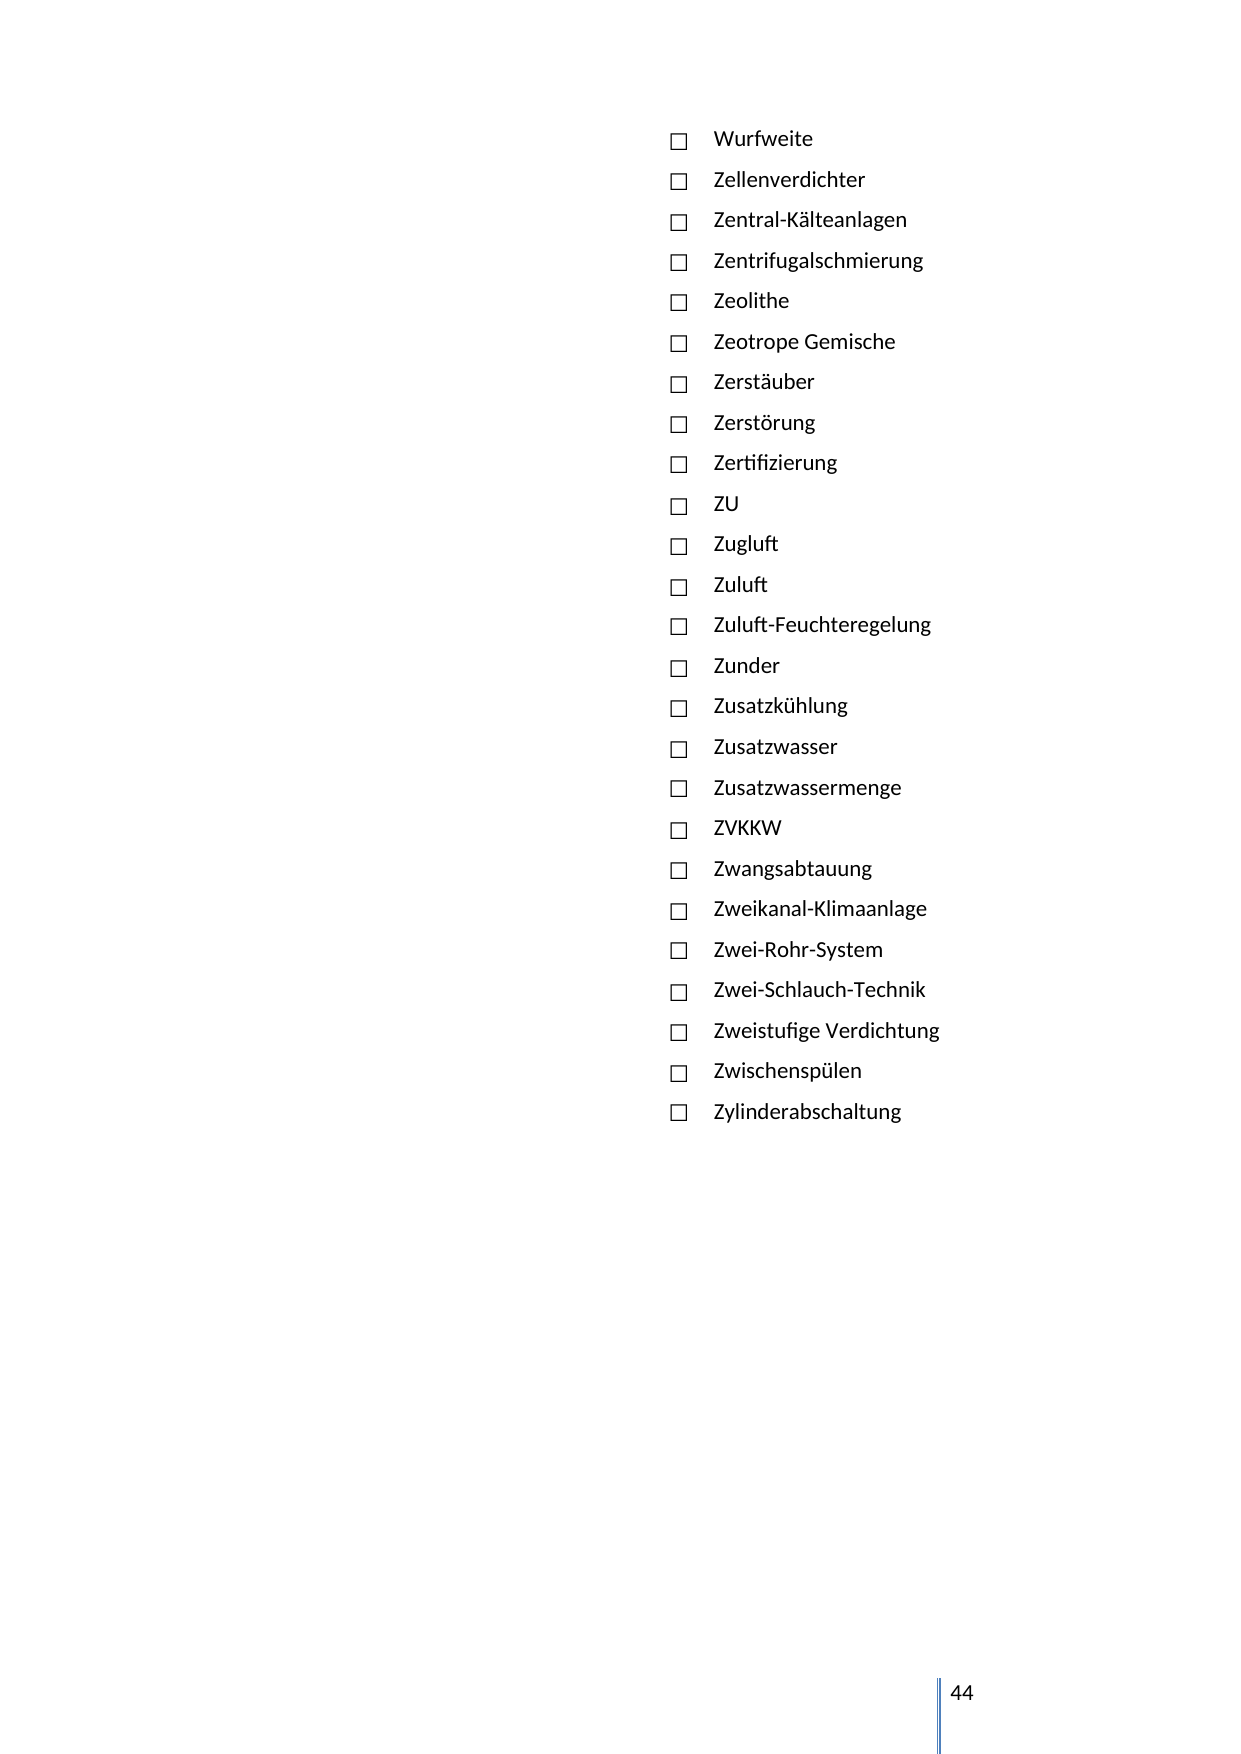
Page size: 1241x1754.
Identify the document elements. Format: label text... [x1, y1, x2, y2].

table_cell Zylinderabschaltung [703, 1091, 1101, 1131]
table_cell Zentral-Kälteanlagen [703, 199, 1101, 240]
table_cell Zweistufige Verdichtung [703, 1010, 1101, 1050]
table_cell ZU [703, 483, 1101, 523]
table_cell Zusatzkühlung [703, 685, 1101, 726]
table_cell Zusatzwasser [703, 726, 1101, 766]
table_cell Zunder [703, 645, 1101, 685]
table_cell Zugluft [703, 523, 1101, 564]
table_cell Zeotrope Gemische [703, 321, 1101, 361]
table_cell Zwei-Rohr-System [703, 929, 1101, 969]
table_cell Zerstörung [703, 402, 1101, 442]
table_cell Zertifizierung [703, 442, 1101, 483]
table_cell Zerstäuber [703, 361, 1101, 402]
table_cell Wurfweite [703, 118, 1101, 159]
table_cell Zuluft-Feuchteregelung [703, 604, 1101, 645]
table_cell Zwischenspülen [703, 1050, 1101, 1091]
table_cell Zeolithe [703, 280, 1101, 321]
table_cell Zuluft [703, 564, 1101, 604]
table_cell Zweikanal-Klimaanlage [703, 888, 1101, 928]
table_cell Zusatzwassermenge [703, 766, 1101, 807]
table_cell Zellenverdichter [703, 159, 1101, 199]
table_cell Zentrifugalschmierung [703, 240, 1101, 280]
table_cell Zwangsabtauung [703, 848, 1101, 888]
table_cell ZVKKW [703, 807, 1101, 847]
table_cell Zwei-Schlauch-Technik [703, 969, 1101, 1009]
